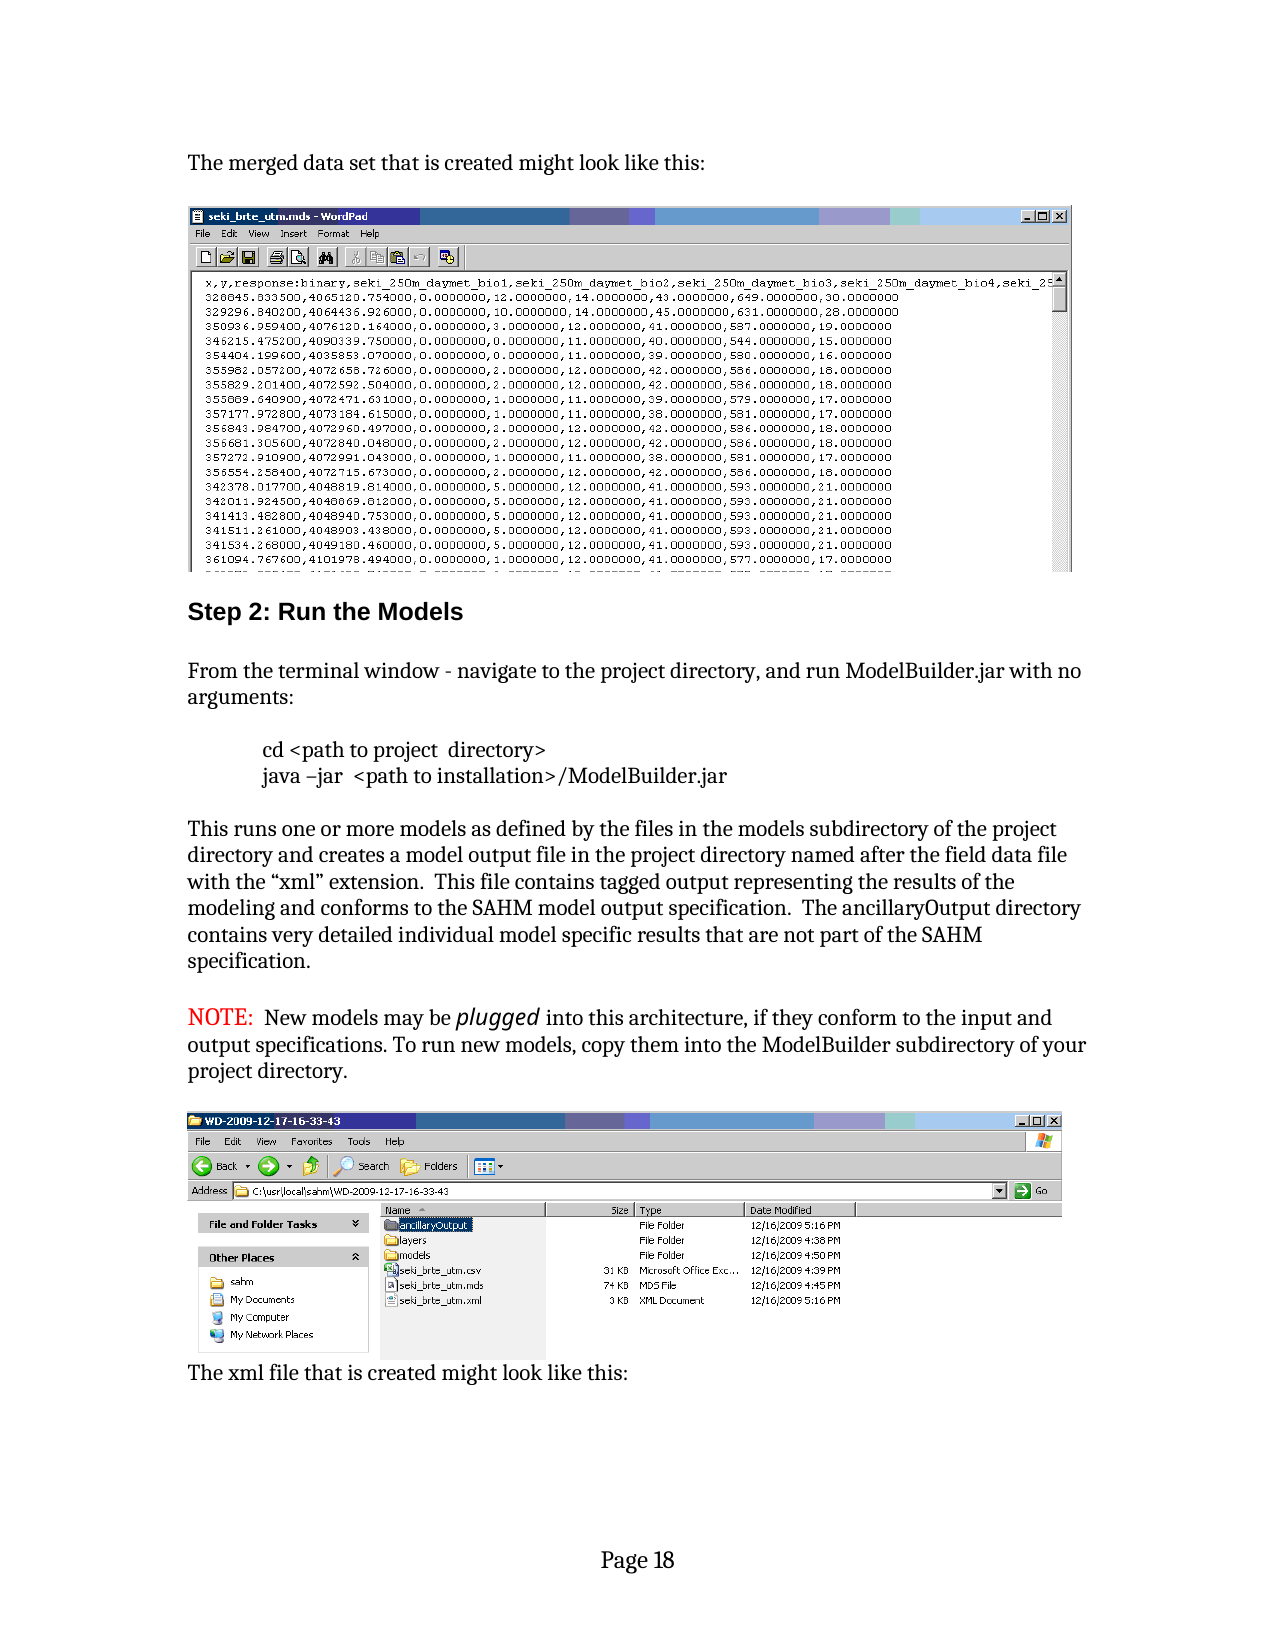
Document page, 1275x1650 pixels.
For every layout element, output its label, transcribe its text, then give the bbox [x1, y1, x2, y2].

text The xml file that is created might look like this: [187, 1360, 1087, 1386]
text java –jar <path to installation>/ModelBuilder.jar [187, 763, 1087, 789]
text NOTE: New models may be plugged into this architecture, if they conform to the input and output specifications. To run new models, copy them into the ModelBuilder subdirectory of your project directory. [187, 1000, 1087, 1084]
text cd <path to project directory> [187, 737, 1087, 763]
subtitle Step 2: Run the Models [187, 596, 1087, 625]
text This runs one or more models as defined by the files in the models subdirectory of the project directory and creates a model output file in the project directory named after the field data file with the “xml” extension. This file contains tagged output representing the results of the modeling and conforms to the SAHM model output specification. The ancillaryOutput directory contains very detailed individual model specific results that are not part of the SAHM specification. [187, 816, 1087, 974]
picture [187, 1110, 1062, 1360]
picture [187, 205, 1072, 572]
text The merged data set that is created might look like this: [187, 150, 1087, 176]
text From the terminal window - navigate to the project directory, and run ModelBuilder.jar with no arguments: [187, 658, 1087, 711]
